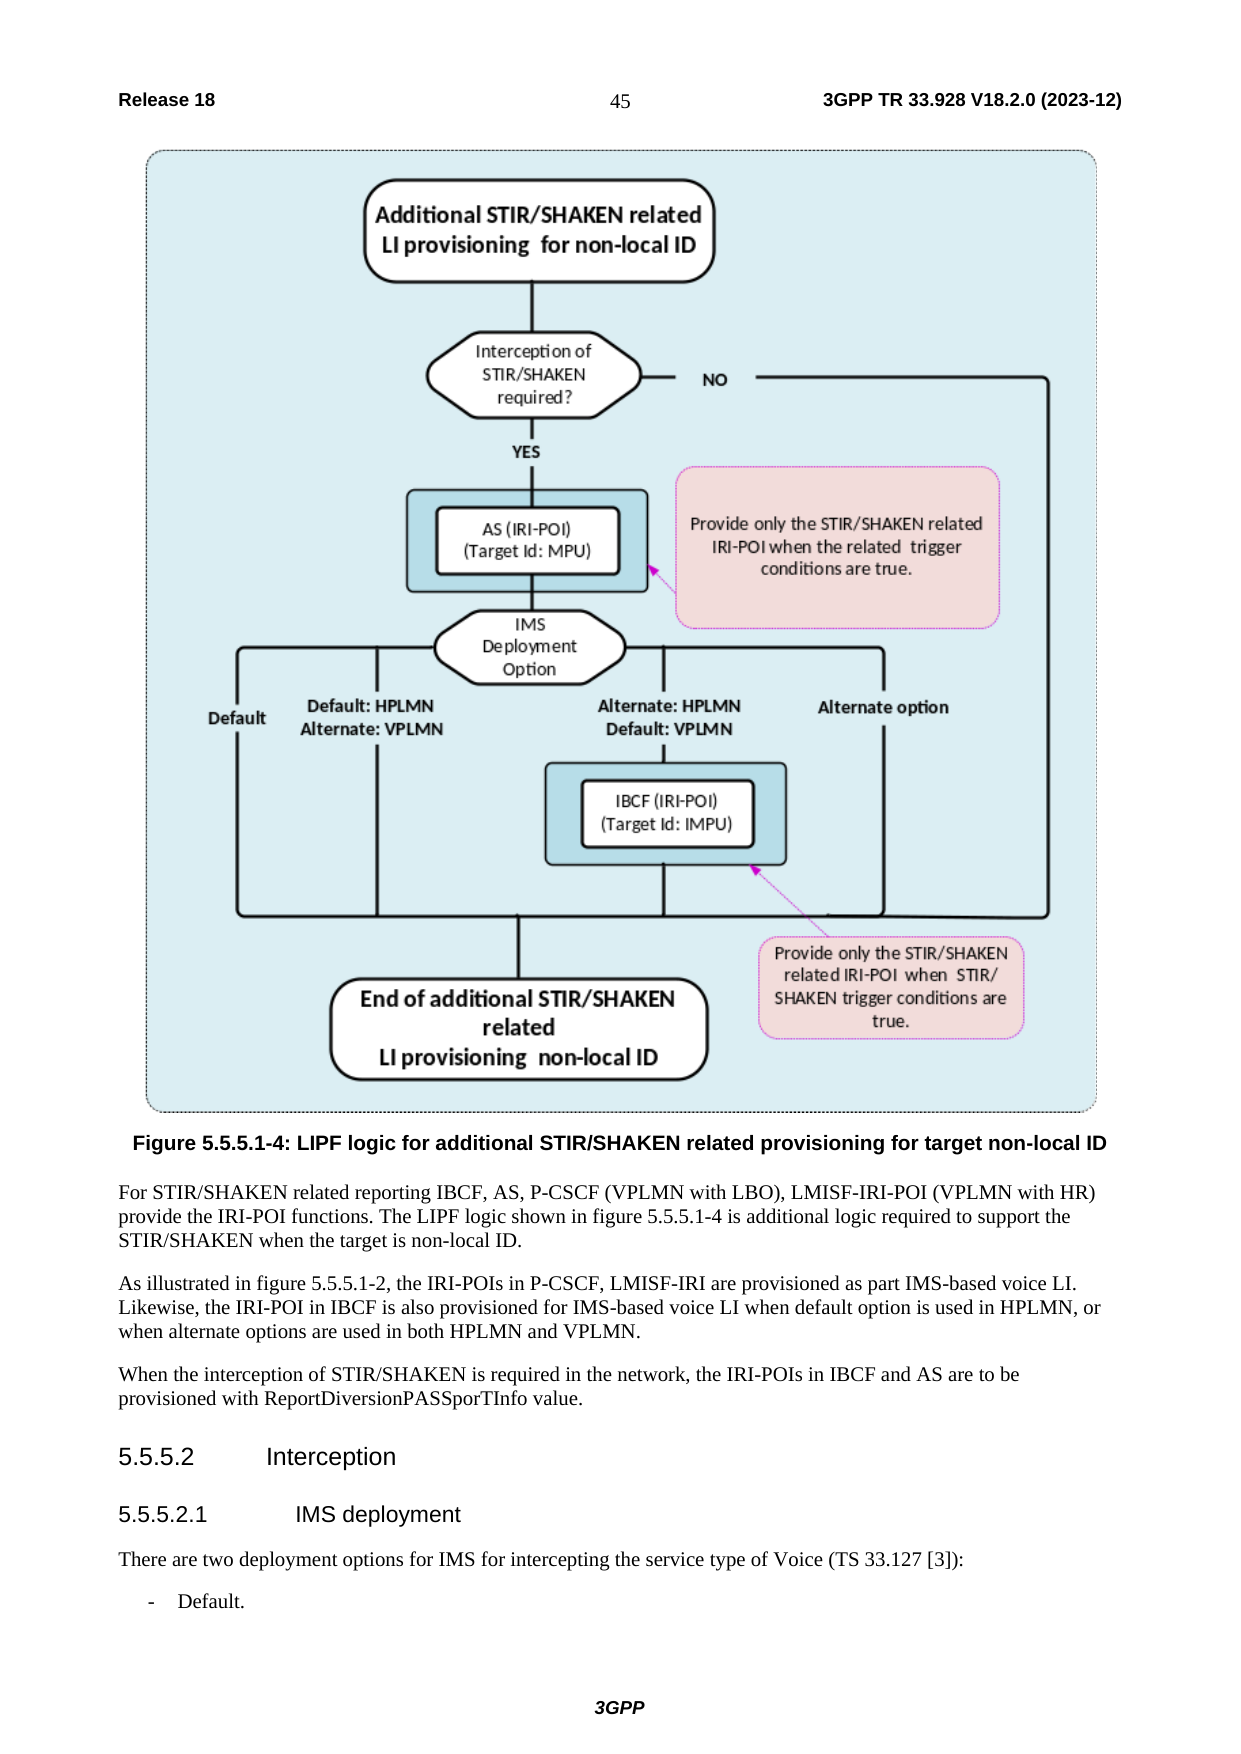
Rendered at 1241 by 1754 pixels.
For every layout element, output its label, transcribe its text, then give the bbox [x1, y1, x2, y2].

text As illustrated in figure 5.5.5.1-2, the IRI-POIs in P-CSCF, LMISF-IRI are provisioned as part IMS-based voice LI. Likewise, the IRI-POI in IBCF is also provisioned for IMS-based voice LI when default option is used in HPLMN, or when alternate options are used in both HPLMN and VPLMN. [118, 1271, 1122, 1343]
text Figure 5.5.5.1-4: LIPF logic for additional STIR/SHAKEN related provisioning for target non-local ID [118, 1131, 1122, 1155]
text For STIR/SHAKEN related reporting IBCF, AS, P-CSCF (VPLMN with LBO), LMISF-IRI-POI (VPLMN with HR) provide the IRI-POI functions. The LIPF logic shown in figure 5.5.5.1-4 is additional logic required to support the STIR/SHAKEN when the target is non-local ID. [118, 1180, 1122, 1252]
text - Default. [148, 1589, 1122, 1613]
subtitle 5.5.5.2.1 IMS deployment [118, 1501, 1122, 1528]
text There are two deployment options for IMS for intercepting the service type of Voice (TS 33.127 [3]): [118, 1547, 1122, 1571]
subtitle 5.5.5.2 Interception [118, 1441, 1122, 1470]
text When the interception of STIR/SHAKEN is required in the network, the IRI-POIs in IBCF and AS are to be provisioned with ReportDiversionPASSporTInfo value. [118, 1362, 1122, 1410]
